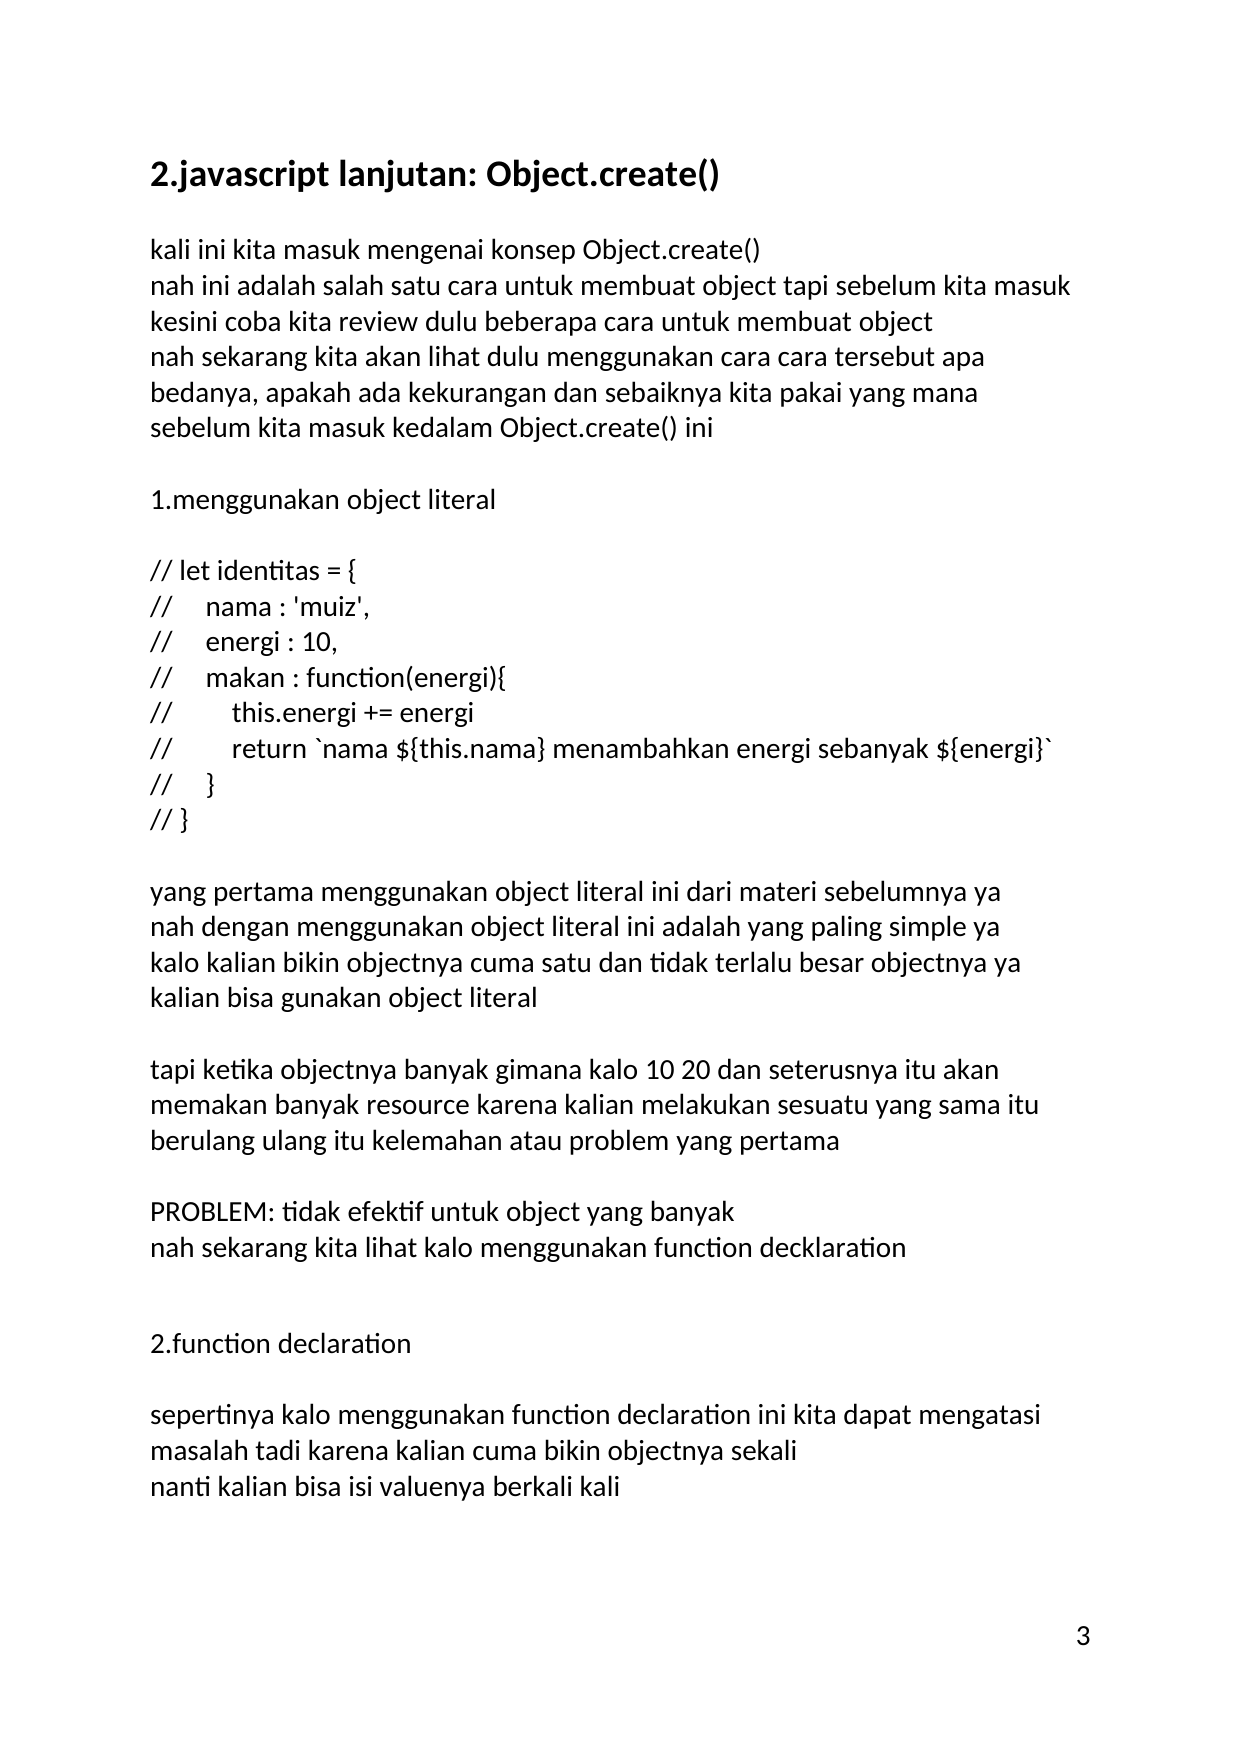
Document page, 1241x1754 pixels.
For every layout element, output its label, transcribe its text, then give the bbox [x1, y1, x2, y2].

text nanti kalian bisa isi valuenya berkali kali [150, 1468, 1090, 1503]
text // } [150, 801, 1090, 837]
text masalah tadi karena kalian cuma bikin objectnya sekali [150, 1432, 1090, 1468]
text kali ini kita masuk mengenai konsep Object.create() [150, 231, 1090, 267]
text nah dengan menggunakan object literal ini adalah yang paling simple ya [150, 908, 1090, 944]
text // return `nama ${this.nama} menambahkan energi sebanyak ${energi}` [150, 730, 1090, 766]
text yang pertama menggunakan object literal ini dari materi sebelumnya ya [150, 873, 1090, 908]
text // let identitas = { [150, 552, 1090, 588]
text PROBLEM: tidak efektif untuk object yang banyak [150, 1193, 1090, 1229]
text berulang ulang itu kelemahan atau problem yang pertama [150, 1122, 1090, 1158]
text // this.energi += energi [150, 694, 1090, 730]
text 2.function declaration [150, 1325, 1090, 1361]
text sepertinya kalo menggunakan function declaration ini kita dapat mengatasi [150, 1396, 1090, 1432]
text kalo kalian bikin objectnya cuma satu dan tidak terlalu besar objectnya ya [150, 944, 1090, 979]
text nah sekarang kita akan lihat dulu menggunakan cara cara tersebut apa [150, 338, 1090, 374]
text nah sekarang kita lihat kalo menggunakan function decklaration [150, 1229, 1090, 1264]
text sebelum kita masuk kedalam Object.create() ini [150, 409, 1090, 445]
text nah ini adalah salah satu cara untuk membuat object tapi sebelum kita masuk kesini coba kita review dulu beberapa cara untuk membuat object [150, 267, 1090, 338]
text // } [150, 766, 1090, 801]
text // nama : 'muiz', [150, 588, 1090, 623]
text 2.javascript lanjutan: Object.create() [150, 150, 1090, 196]
text kalian bisa gunakan object literal [150, 979, 1090, 1015]
text tapi ketika objectnya banyak gimana kalo 10 20 dan seterusnya itu akan [150, 1051, 1090, 1086]
text bedanya, apakah ada kekurangan dan sebaiknya kita pakai yang mana [150, 374, 1090, 409]
text // makan : function(energi){ [150, 659, 1090, 694]
text 1.menggunakan object literal [150, 481, 1090, 516]
text // energi : 10, [150, 623, 1090, 659]
text memakan banyak resource karena kalian melakukan sesuatu yang sama itu [150, 1086, 1090, 1122]
